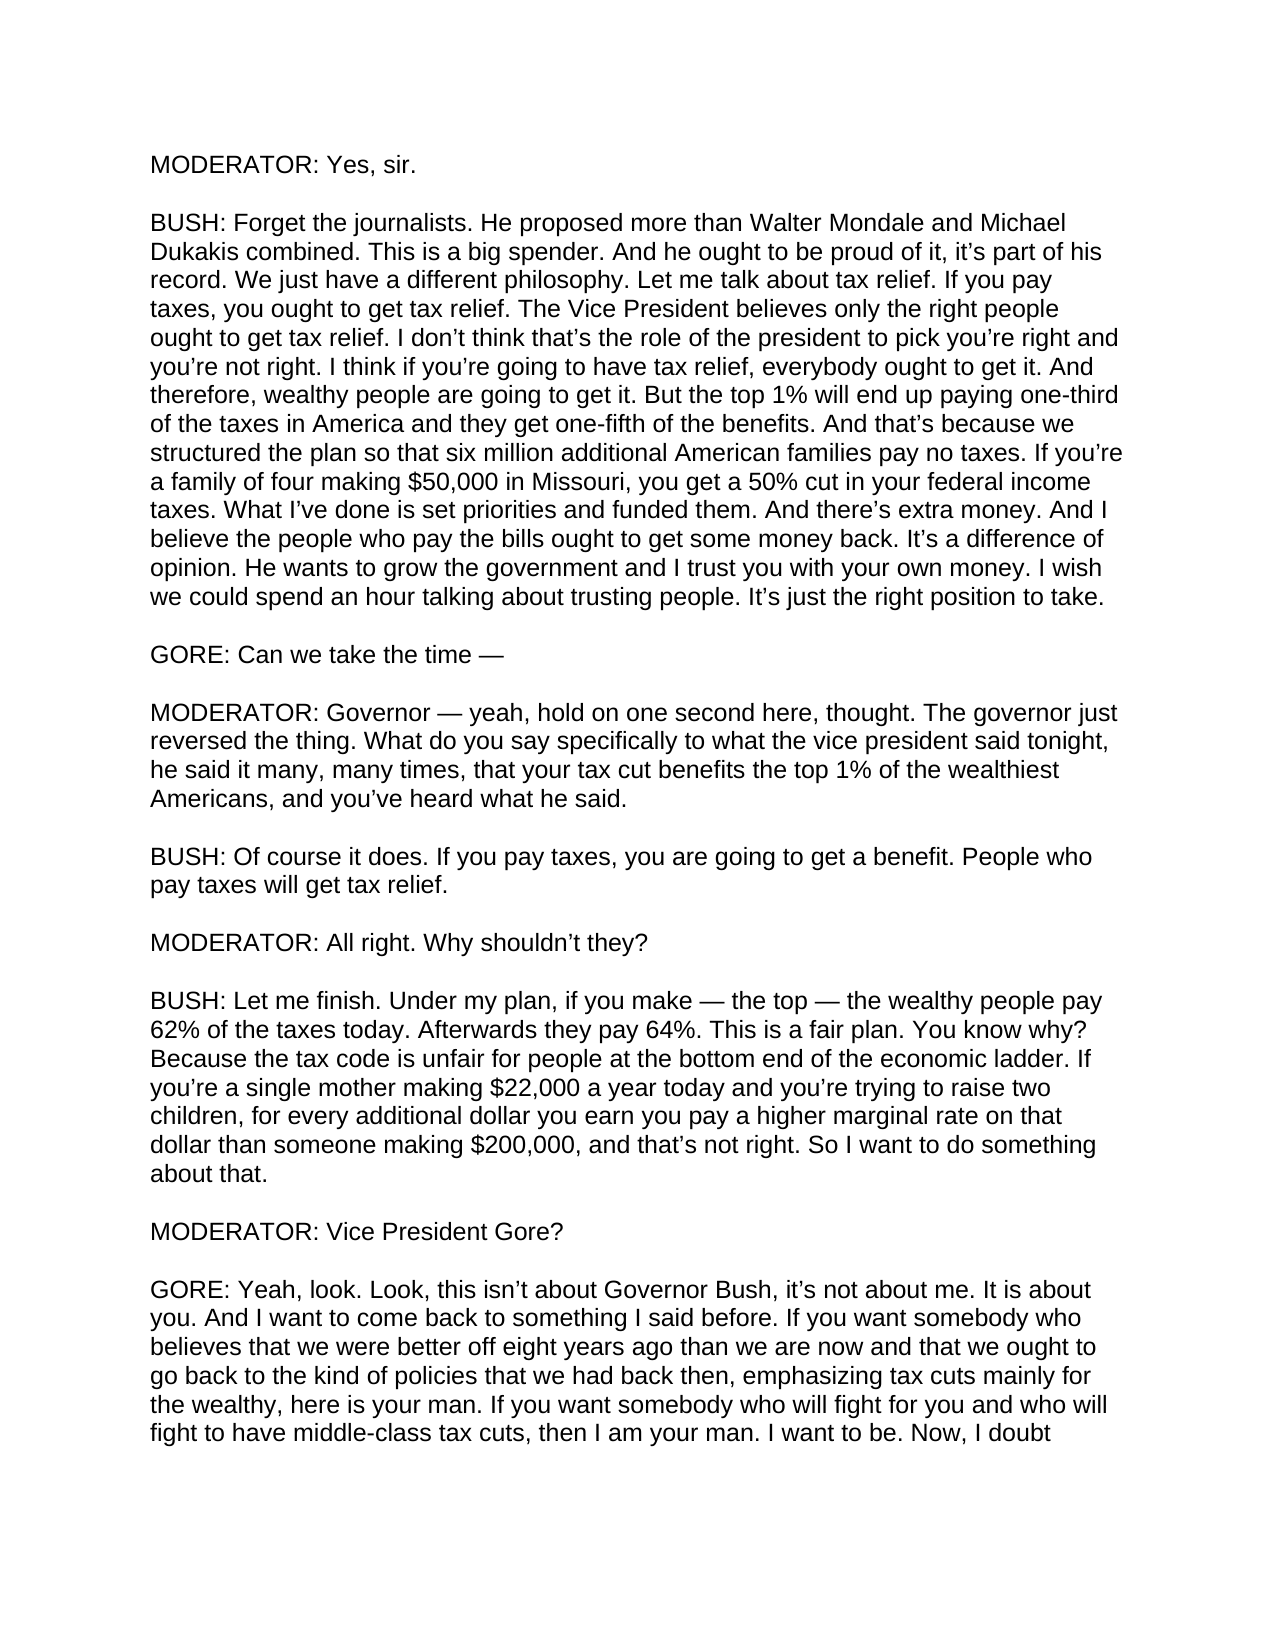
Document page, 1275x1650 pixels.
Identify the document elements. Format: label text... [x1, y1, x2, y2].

text MODERATOR: Yes, sir. [150, 150, 1125, 179]
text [150, 1274, 1125, 1447]
text GORE: Can we take the time — [150, 639, 1125, 668]
text MODERATOR: Governor — yeah, hold on one second here, thought. The governor just reversed the thing. What do you say specifically to what the vice president said tonight, he said it many, many times, that your tax cut benefits the top 1% of the wealthiest Americans, and you’ve heard what he said. [150, 697, 1125, 812]
text MODERATOR: Vice President Gore? [150, 1217, 1125, 1245]
text MODERATOR: All right. Why shouldn’t they? [150, 928, 1125, 957]
text BUSH: Let me finish. Under my plan, if you make — the top — the wealthy people pay 62% of the taxes today. Afterwards they pay 64%. This is a fair plan. You know why? Because the tax code is unfair for people at the bottom end of the economic ladder. If you’re a single mother making $22,000 a year today and you’re trying to raise two children, for every additional dollar you earn you pay a higher marginal rate on that dollar than someone making $200,000, and that’s not right. So I want to do something about that. [150, 986, 1125, 1187]
text BUSH: Of course it does. If you pay taxes, you are going to get a benefit. People who pay taxes will get tax relief. [150, 842, 1125, 899]
text BUSH: Forget the journalists. He proposed more than Walter Mondale and Michael Dukakis combined. This is a big spender. And he ought to be proud of it, it’s part of his record. We just have a different philosophy. Let me talk about tax relief. If you pay taxes, you ought to get tax relief. The Vice President believes only the right people ought to get tax relief. I don’t think that’s the role of the president to pick you’re right and you’re not right. I think if you’re going to have tax relief, everybody ought to get it. And therefore, wealthy people are going to get it. But the top 1% will end up paying one-third of the taxes in America and they get one-fifth of the benefits. And that’s because we structured the plan so that six million additional American families pay no taxes. If you’re a family of four making $50,000 in Missouri, you get a 50% cut in your federal income taxes. What I’ve done is set priorities and funded them. And there’s extra money. And I believe the people who pay the bills ought to get some money back. It’s a difference of opinion. He wants to grow the government and I trust you with your own money. I wish we could spend an hour talking about trusting people. It’s just the right position to take. [150, 208, 1125, 610]
